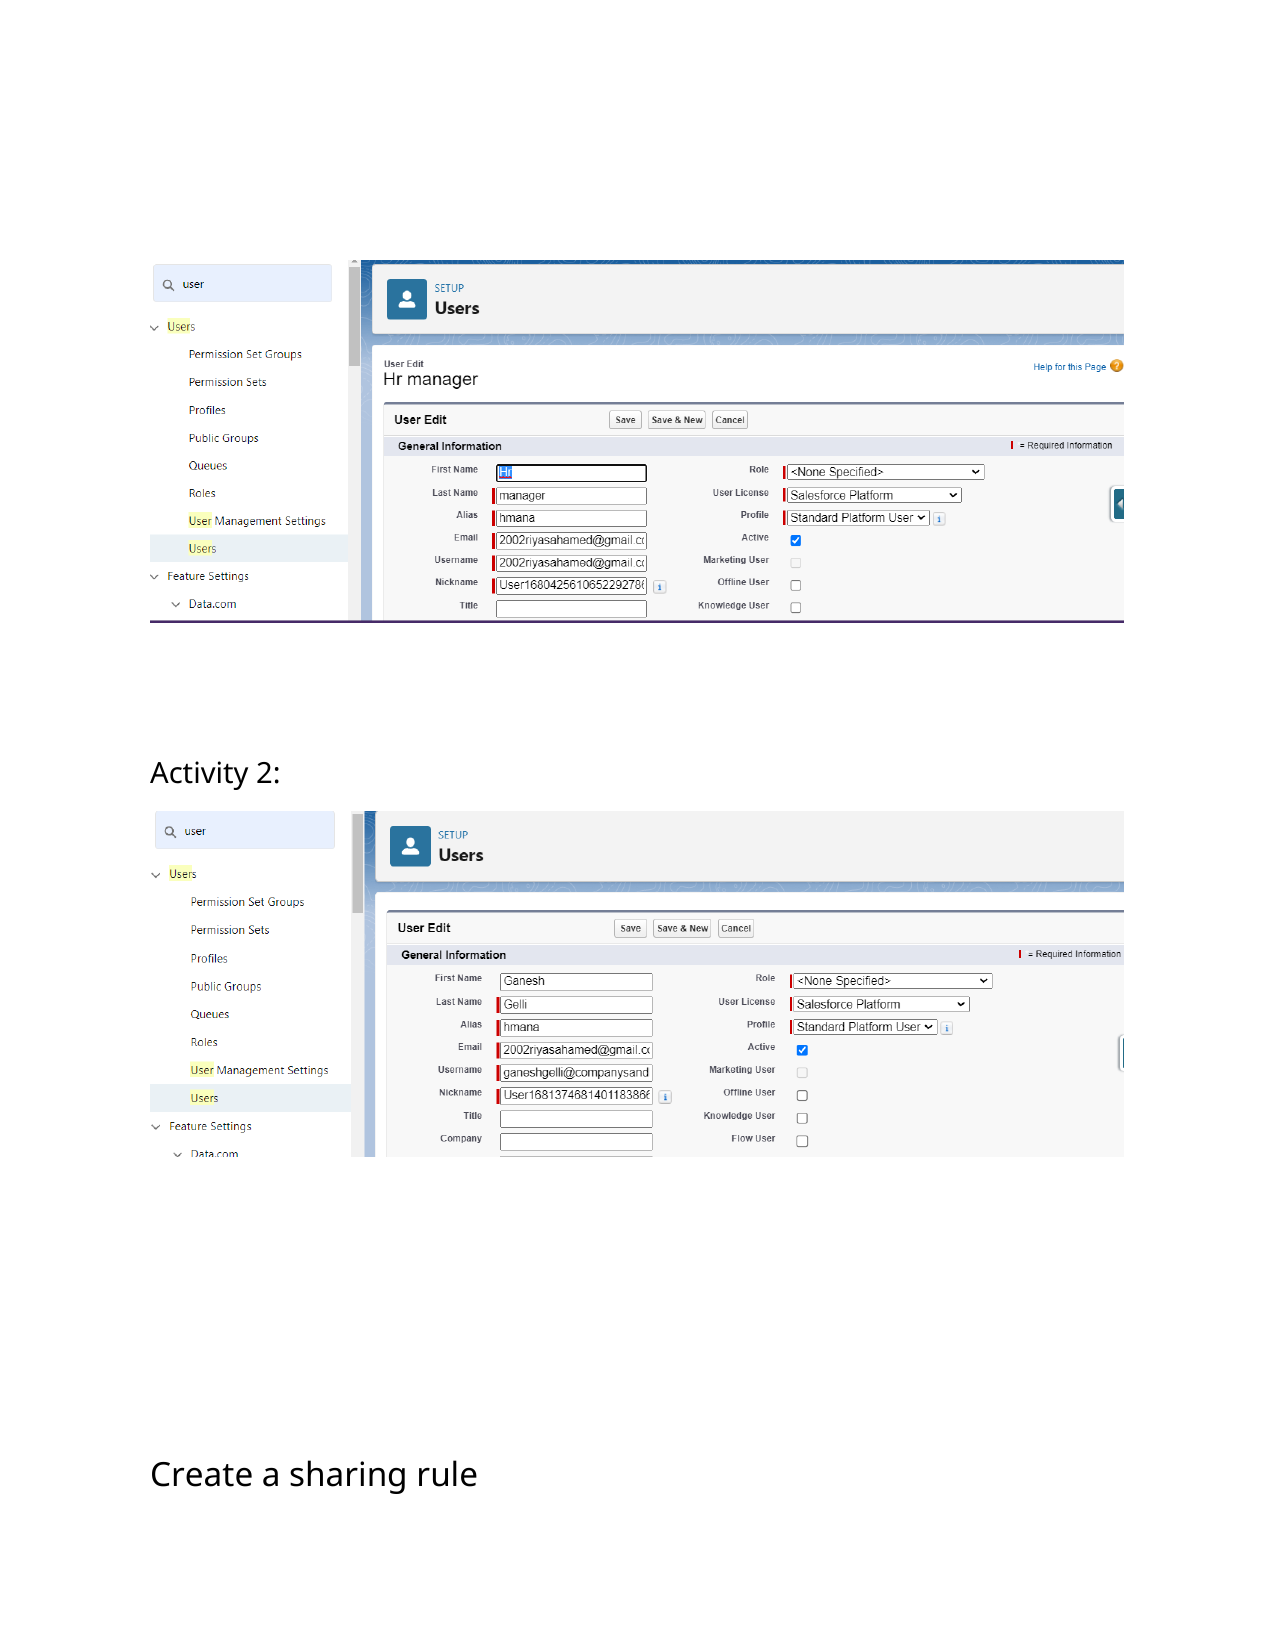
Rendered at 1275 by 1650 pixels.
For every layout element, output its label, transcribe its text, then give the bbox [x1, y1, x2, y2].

text Create a sharing rule [150, 1451, 1125, 1496]
picture [150, 260, 1124, 623]
picture [150, 811, 1124, 1157]
text Activity 2: [150, 752, 1125, 792]
